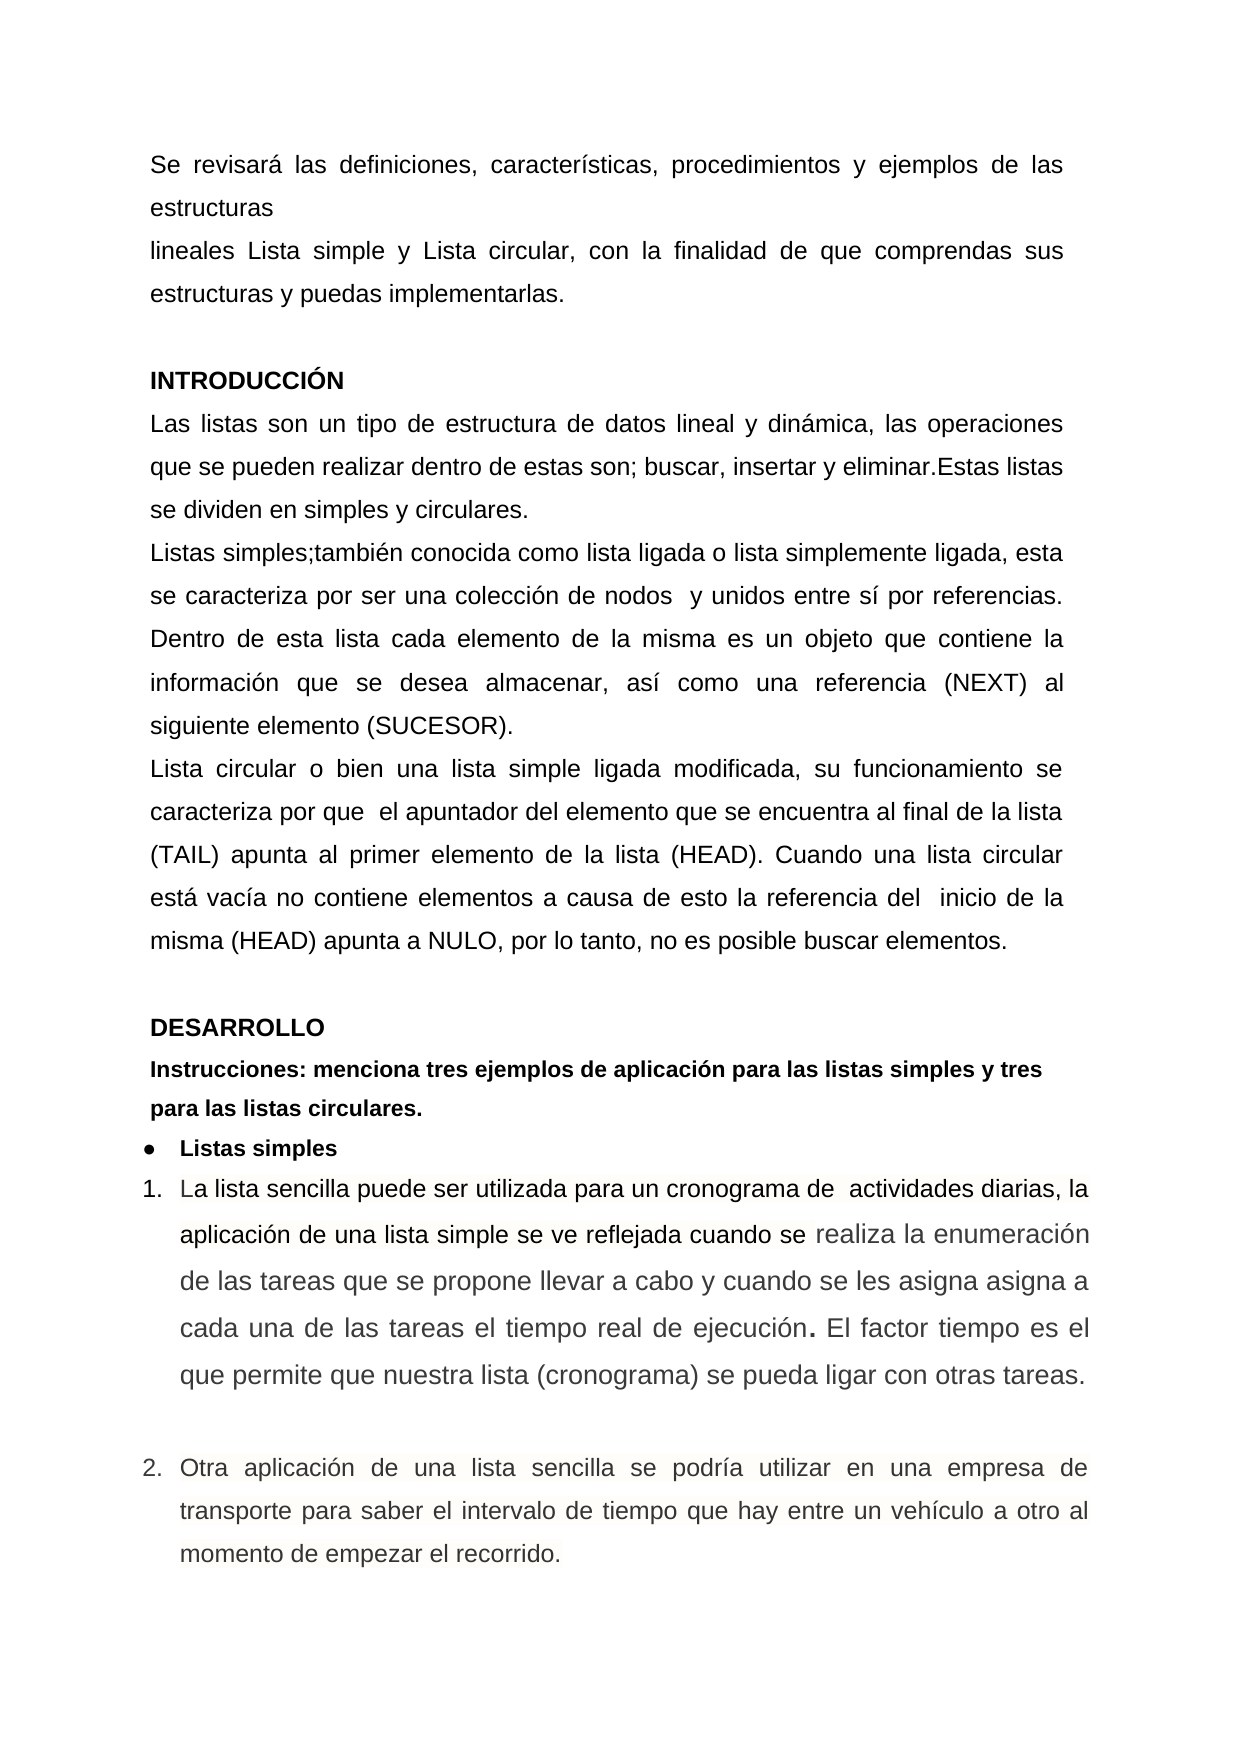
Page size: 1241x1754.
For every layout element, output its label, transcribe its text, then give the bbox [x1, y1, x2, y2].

text DESARROLLO [150, 1012, 1065, 1041]
text Se revisará las definiciones, características, procedimientos y ejemplos de las estructuras [150, 150, 1065, 222]
list La lista sencilla puede ser utilizada para un cronograma de actividades diarias, la aplicación de una lista simple se ve reflejada cuando se realiza la enumeración de las tareas que se propone llevar a cabo y cuando se les asigna asigna a cada una de las tareas el tiempo real de ejecución. El factor tiempo es el que permite que nuestra lista (cronograma) se pueda ligar con otras tareas. [142, 1174, 1090, 1390]
text INTRODUCCIÓN [150, 366, 1065, 394]
text lineales Lista simple y Lista circular, con la finalidad de que comprendas sus estructuras y puedas implementarlas. [150, 236, 1065, 308]
text Lista circular o bien una lista simple ligada modificada, su funcionamiento se caracteriza por que el apuntador del elemento que se encuentra al final de la lista (TAIL) apunta al primer elemento de la lista (HEAD). Cuando una lista circular está vacía no contiene elementos a causa de esto la referencia del inicio de la misma (HEAD) apunta a NULO, por lo tanto, no es posible buscar elementos. [150, 754, 1065, 955]
text Listas simples;también conocida como lista ligada o lista simplemente ligada, esta se caracteriza por ser una colección de nodos y unidos entre sí por referencias. Dentro de esta lista cada elemento de la misma es un objeto que contiene la información que se desea almacenar, así como una referencia (NEXT) al siguiente elemento (SUCESOR). [150, 538, 1065, 739]
list Listas simples [142, 1134, 1090, 1161]
text Instrucciones: menciona tres ejemplos de aplicación para las listas simples y tres para las listas circulares. [150, 1056, 1090, 1121]
text Las listas son un tipo de estructura de datos lineal y dinámica, las operaciones que se pueden realizar dentro de estas son; buscar, insertar y eliminar.Estas listas se dividen en simples y circulares. [150, 409, 1065, 524]
list Otra aplicación de una lista sencilla se podría utilizar en una empresa de transporte para saber el intervalo de tiempo que hay entre un vehículo a otro al momento de empezar el recorrido. [142, 1453, 1090, 1568]
